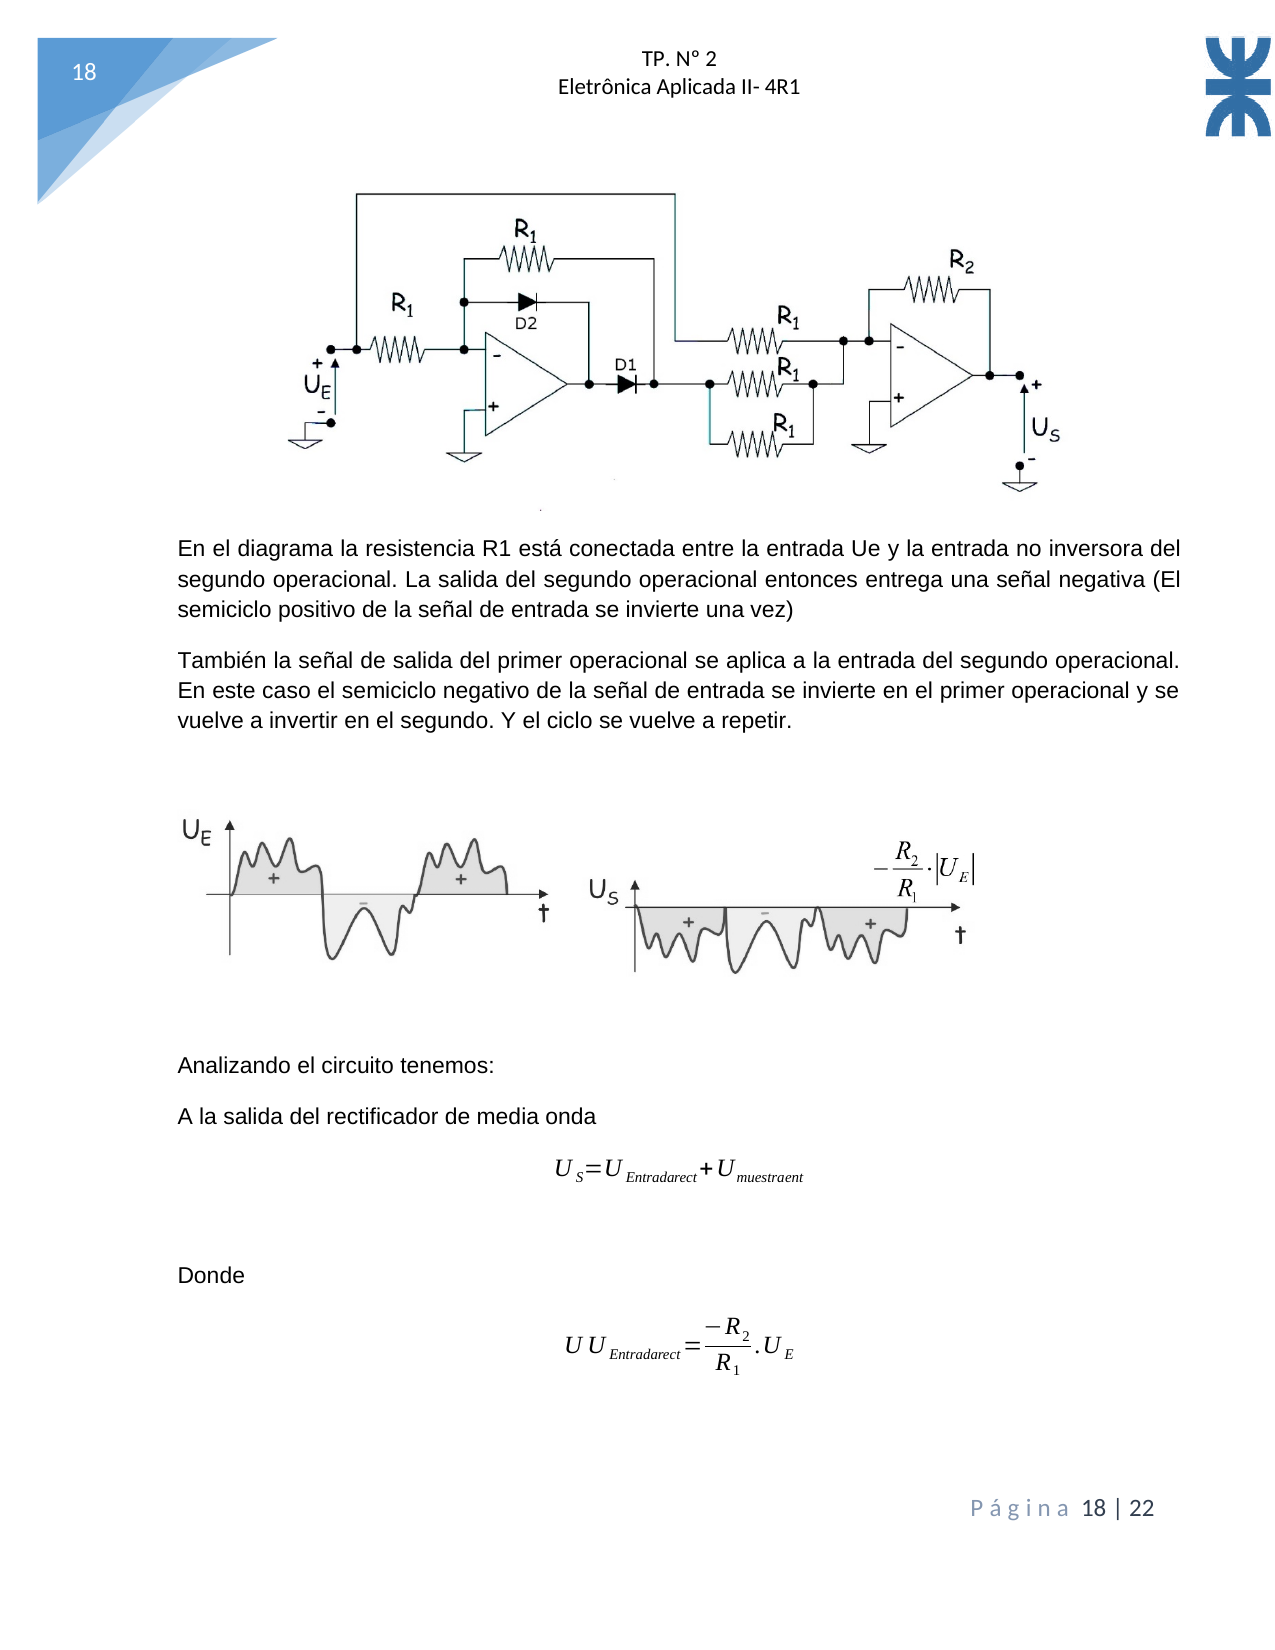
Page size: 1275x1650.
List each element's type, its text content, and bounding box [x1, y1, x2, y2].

text En el diagrama la resistencia R1 está conectada entre la entrada Ue y la entrada no inversora del segundo operacional. La salida del segundo operacional entonces entrega una señal negativa (El semiciclo positivo de la señal de entrada se invierte una vez) [177, 535, 1181, 622]
text También la señal de salida del primer operacional se aplica a la entrada del segundo operacional. En este caso el semiciclo negativo de la señal de entrada se invierte en el primer operacional y se vuelve a invertir en el segundo. Y el ciclo se vuelve a repetir. [177, 647, 1181, 733]
text Donde [177, 1262, 1181, 1288]
text A la salida del rectificador de media onda [177, 1103, 1181, 1130]
text Analizando el circuito tenemos: [177, 1052, 1181, 1079]
picture [37, 37, 279, 206]
picture [287, 180, 1071, 511]
